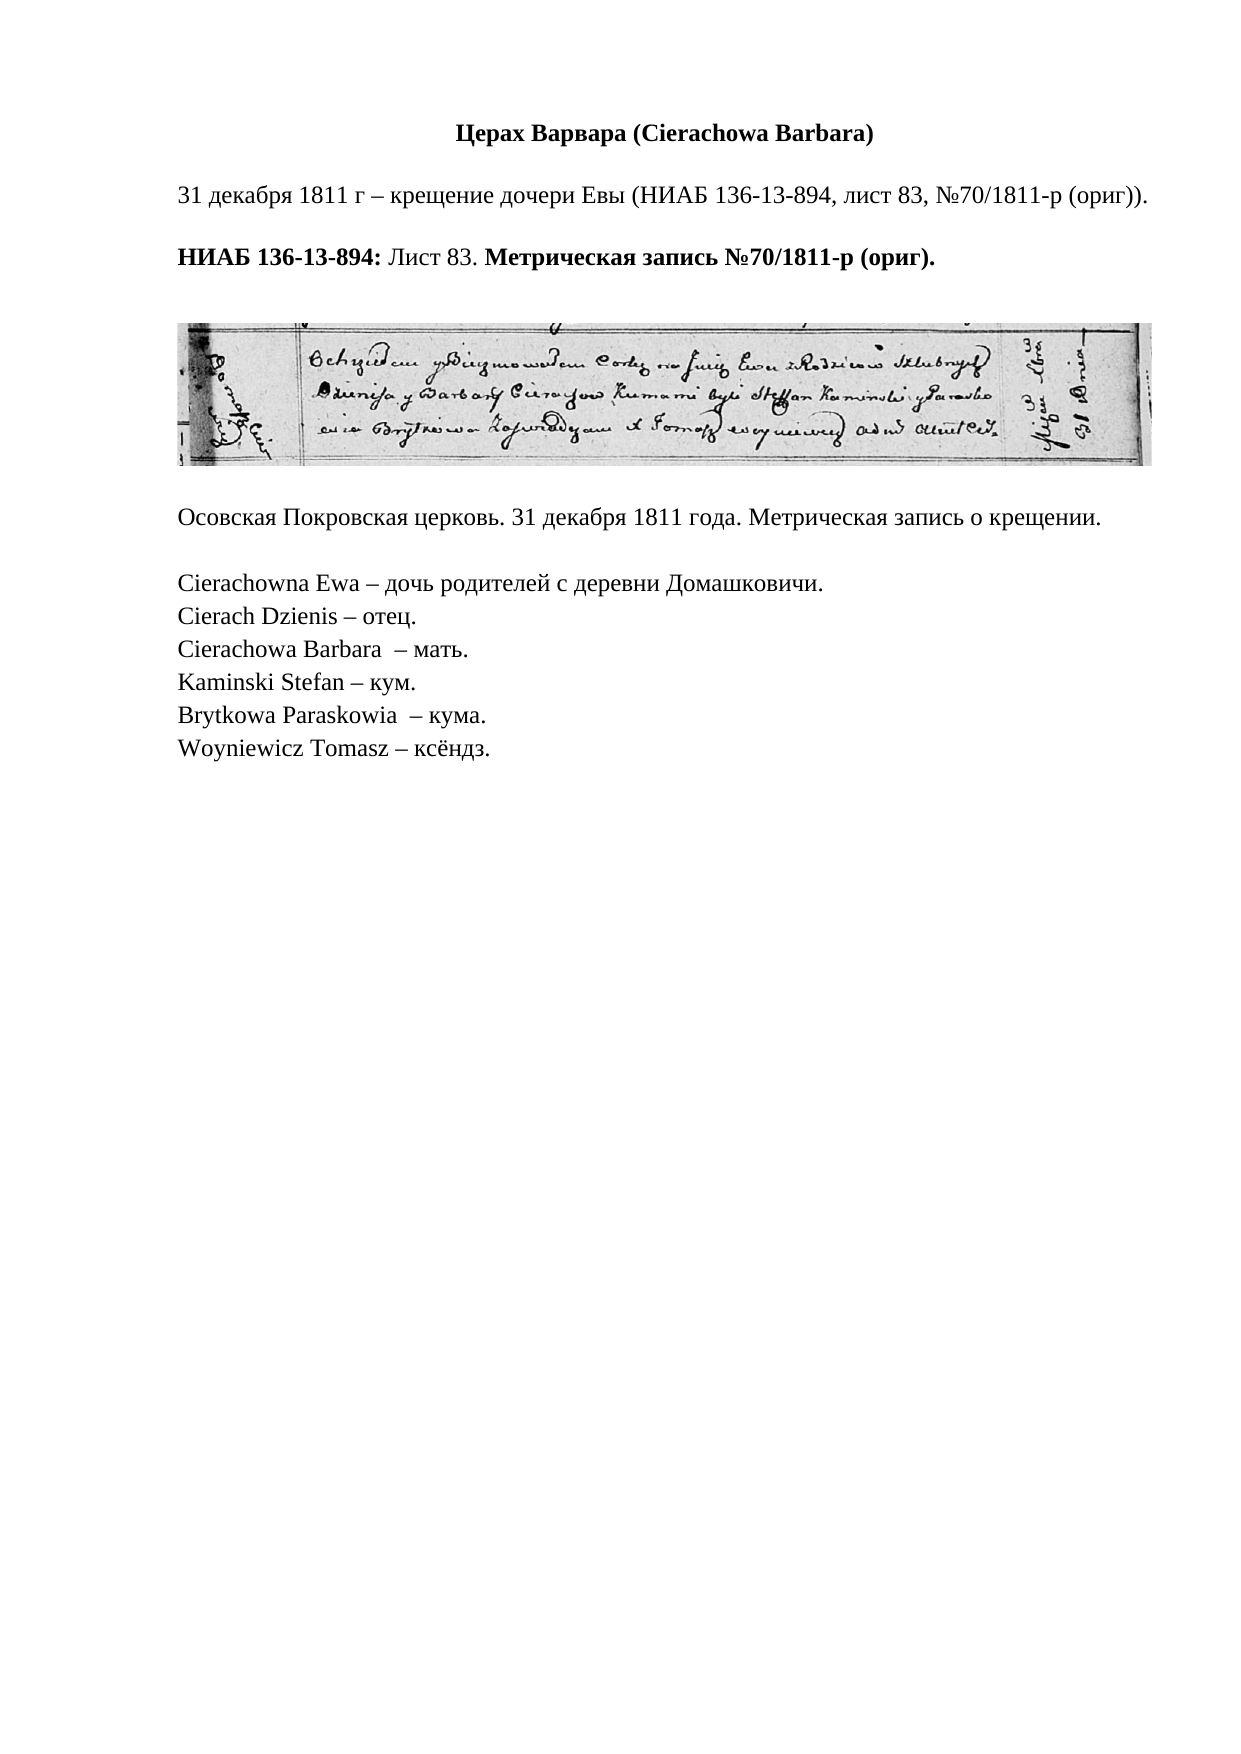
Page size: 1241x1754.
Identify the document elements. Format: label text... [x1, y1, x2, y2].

text Cierachowa Barbara – мать. [177, 634, 1152, 663]
text Церах Варвара (Cierachowa Barbara) [177, 118, 1152, 147]
text Woyniewicz Tomasz – ксёндз. [177, 733, 1152, 762]
picture [177, 323, 1152, 466]
text Kaminski Stefan – кум. [177, 667, 1152, 696]
text Brytkowa Paraskowia – кума. [177, 701, 1152, 729]
text 31 декабря 1811 г – крещение дочери Евы (НИАБ 136-13-894, лист 83, №70/1811-р (ориг)). [177, 180, 1152, 209]
text Осовская Покровская церковь. 31 декабря 1811 года. Метрическая запись о крещении. [177, 502, 1152, 531]
text Cierachowna Ewa – дочь родителей с деревни Домашковичи. [177, 568, 1152, 597]
text Cierach Dzienis – отец. [177, 601, 1152, 630]
text НИАБ 136-13-894: Лист 83. Метрическая запись №70/1811-р (ориг). [177, 242, 1152, 271]
